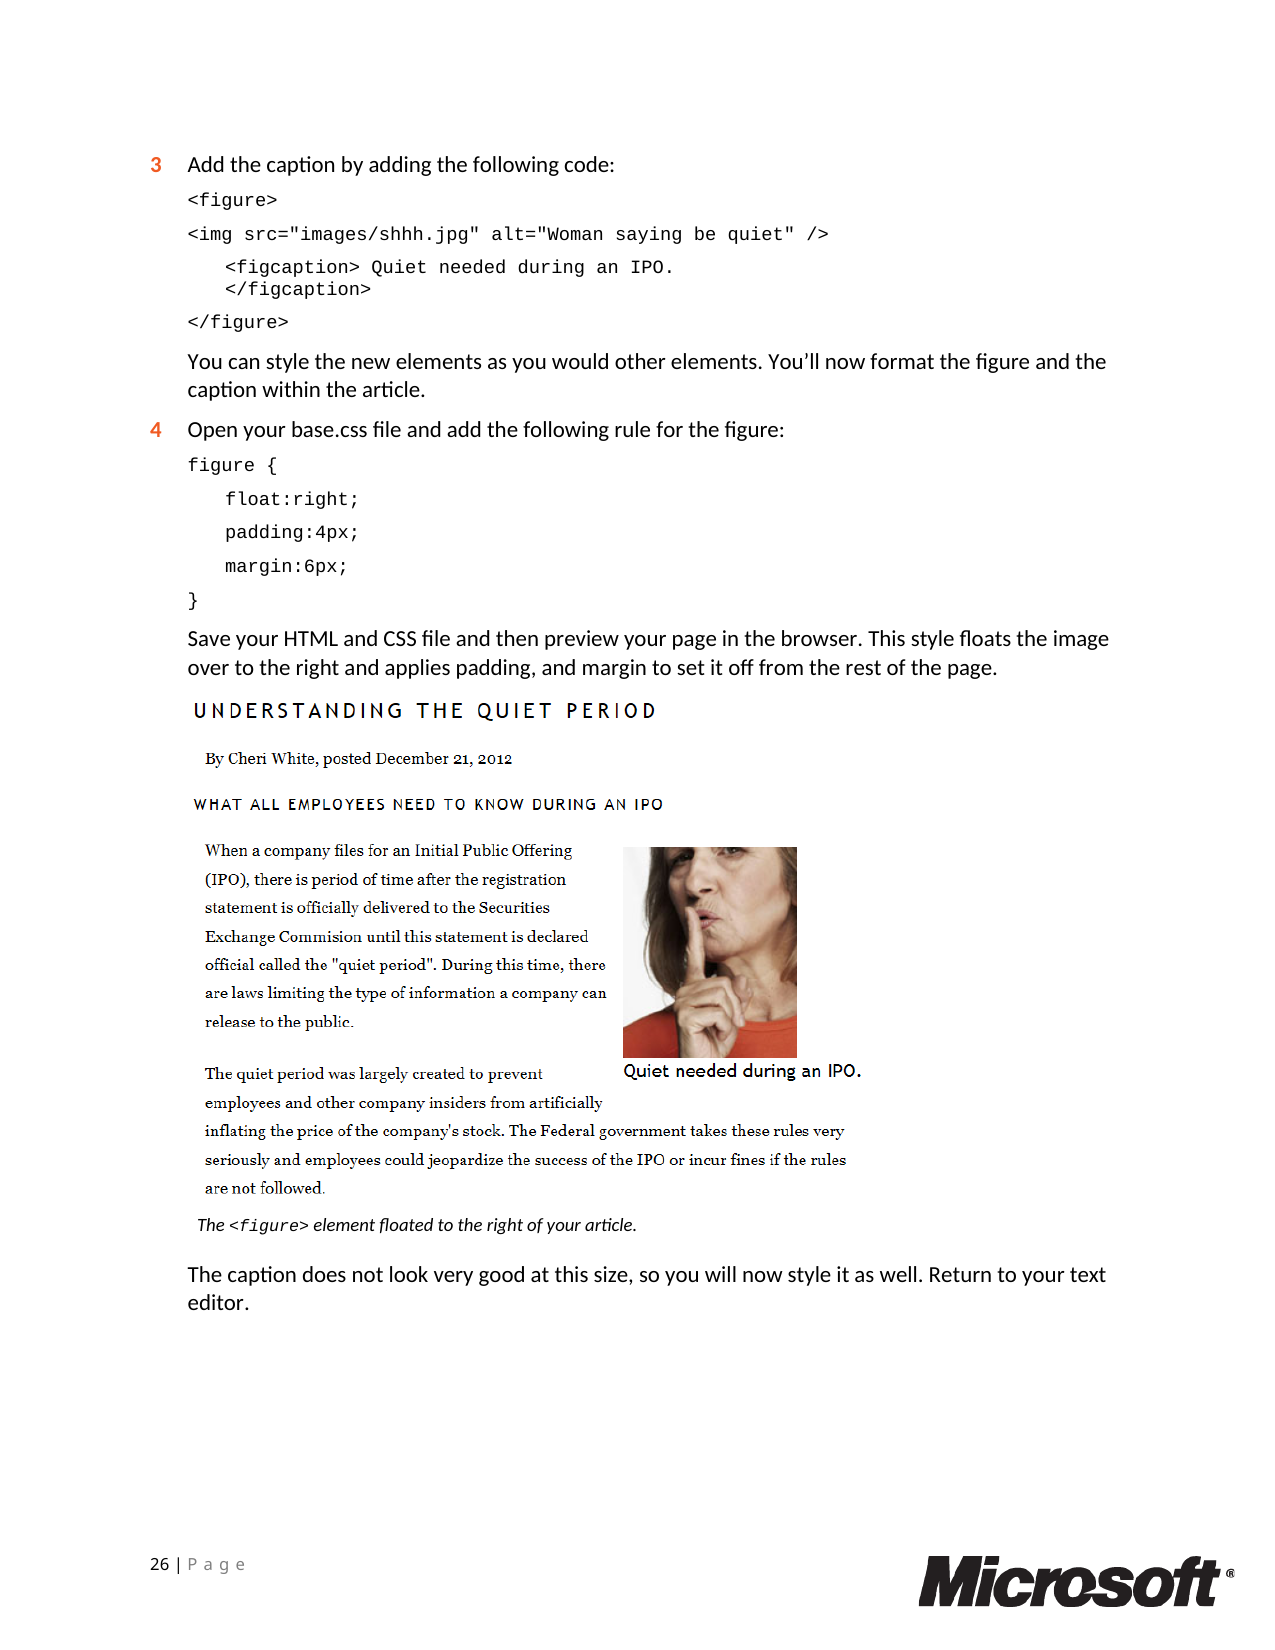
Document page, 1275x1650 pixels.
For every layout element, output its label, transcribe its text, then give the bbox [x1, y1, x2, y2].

picture [918, 1556, 1235, 1607]
text float:right; [187, 489, 1125, 511]
text } [187, 591, 1125, 612]
list You can style the new elements as you would other elements. You’ll now format the figure and the caption within the article. [187, 347, 1125, 403]
text </figure> [187, 313, 1125, 334]
text margin:6px; [187, 557, 1125, 578]
text padding:4px; [187, 523, 1125, 544]
text <figcaption> Quiet needed during an IPO. </figcaption> [187, 258, 1125, 301]
text figure { [187, 456, 1125, 477]
text <img src="images/shhh.jpg" alt="Woman saying be quiet" /> [187, 224, 1125, 246]
list Save your HTML and CSS file and then preview your page in the browser. This style floats the image over to the right and applies padding, and margin to set it off from the rest of the page. [187, 624, 1125, 681]
list The caption does not look very good at this size, so you will now style it as well. Return to your text editor. [187, 1260, 1125, 1316]
text The <figure> element floated to the right of your article. [197, 1213, 1125, 1236]
text Add the caption by adding the following code: [150, 150, 1125, 178]
text Open your base.css file and add the following rule for the figure: [150, 415, 1125, 443]
text <figure> [187, 191, 1125, 212]
picture [185, 693, 880, 1209]
